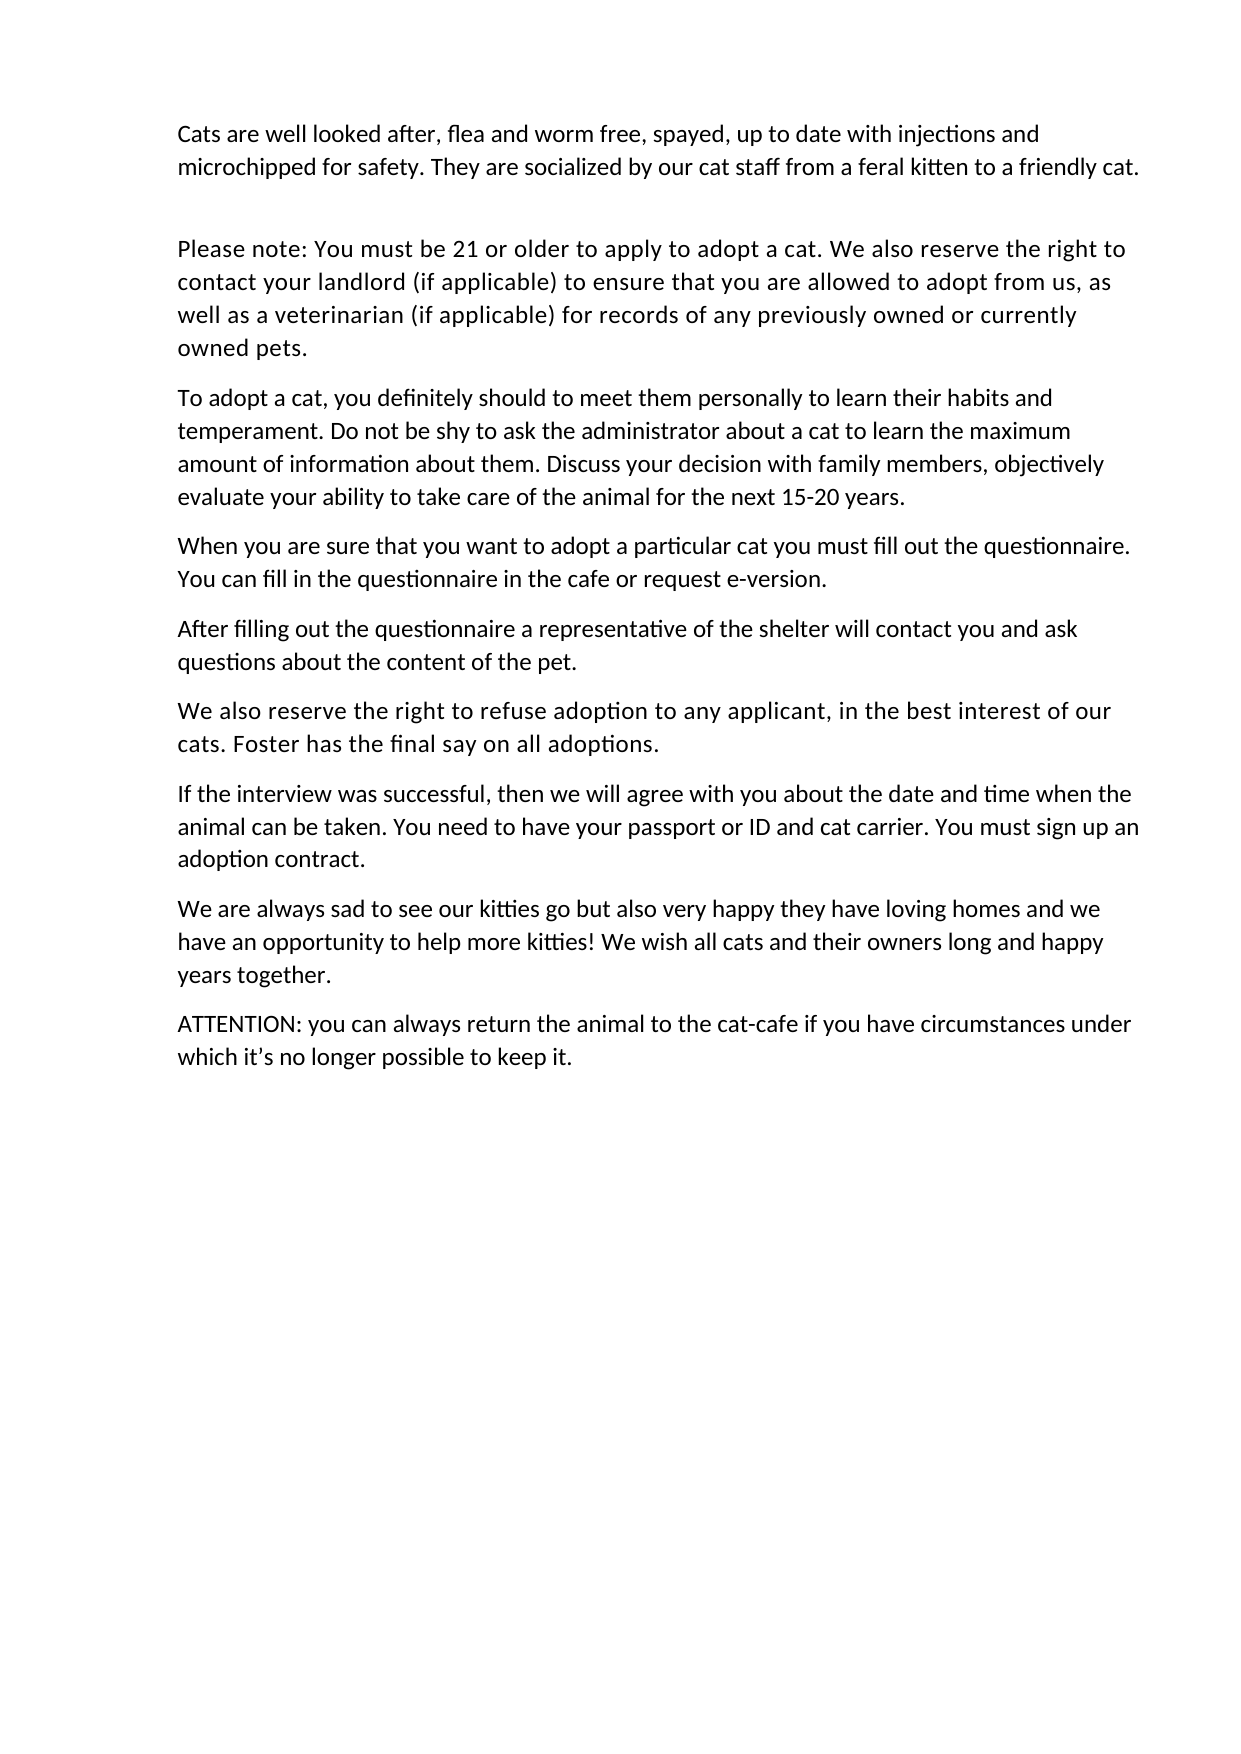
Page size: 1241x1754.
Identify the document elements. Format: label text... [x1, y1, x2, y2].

text Cats are well looked after, flea and worm free, spayed, up to date with injections and microchipped for safety. They are socialized by our cat staff from a feral kitten to a friendly cat. [177, 118, 1152, 182]
text When you are sure that you want to adopt a particular cat you must fill out the questionnaire. You can fill in the questionnaire in the cafe or request e-version. [177, 530, 1152, 594]
text ATTENTION: you can always return the animal to the cat-cafe if you have circumstances under which it’s no longer possible to keep it. [177, 1008, 1152, 1072]
text We also reserve the right to refuse adoption to any applicant, in the best interest of our cats. Foster has the final say on all adoptions. [177, 695, 1152, 759]
text To adopt a cat, you definitely should to meet them personally to learn their habits and temperament. Do not be shy to ask the administrator about a cat to learn the maximum amount of information about them. Discuss your decision with family members, objectively evaluate your ability to take care of the animal for the next 15-20 years. [177, 382, 1152, 511]
text We are always sad to see our kitties go but also very happy they have loving homes and we have an opportunity to help more kitties! We wish all cats and their owners long and happy years together. [177, 893, 1152, 989]
text If the interview was successful, then we will agree with you about the date and time when the animal can be taken. You need to have your passport or ID and cat carrier. You must sign up an adoption contract. [177, 778, 1152, 874]
text Please note: You must be 21 or older to apply to adopt a cat. We also reserve the right to contact your landlord (if applicable) to ensure that you are allowed to adopt from us, as well as a veterinarian (if applicable) for records of any previously owned or currently owned pets. [177, 201, 1152, 363]
text After filling out the questionnaire a representative of the shelter will contact you and ask questions about the content of the pet. [177, 613, 1152, 676]
